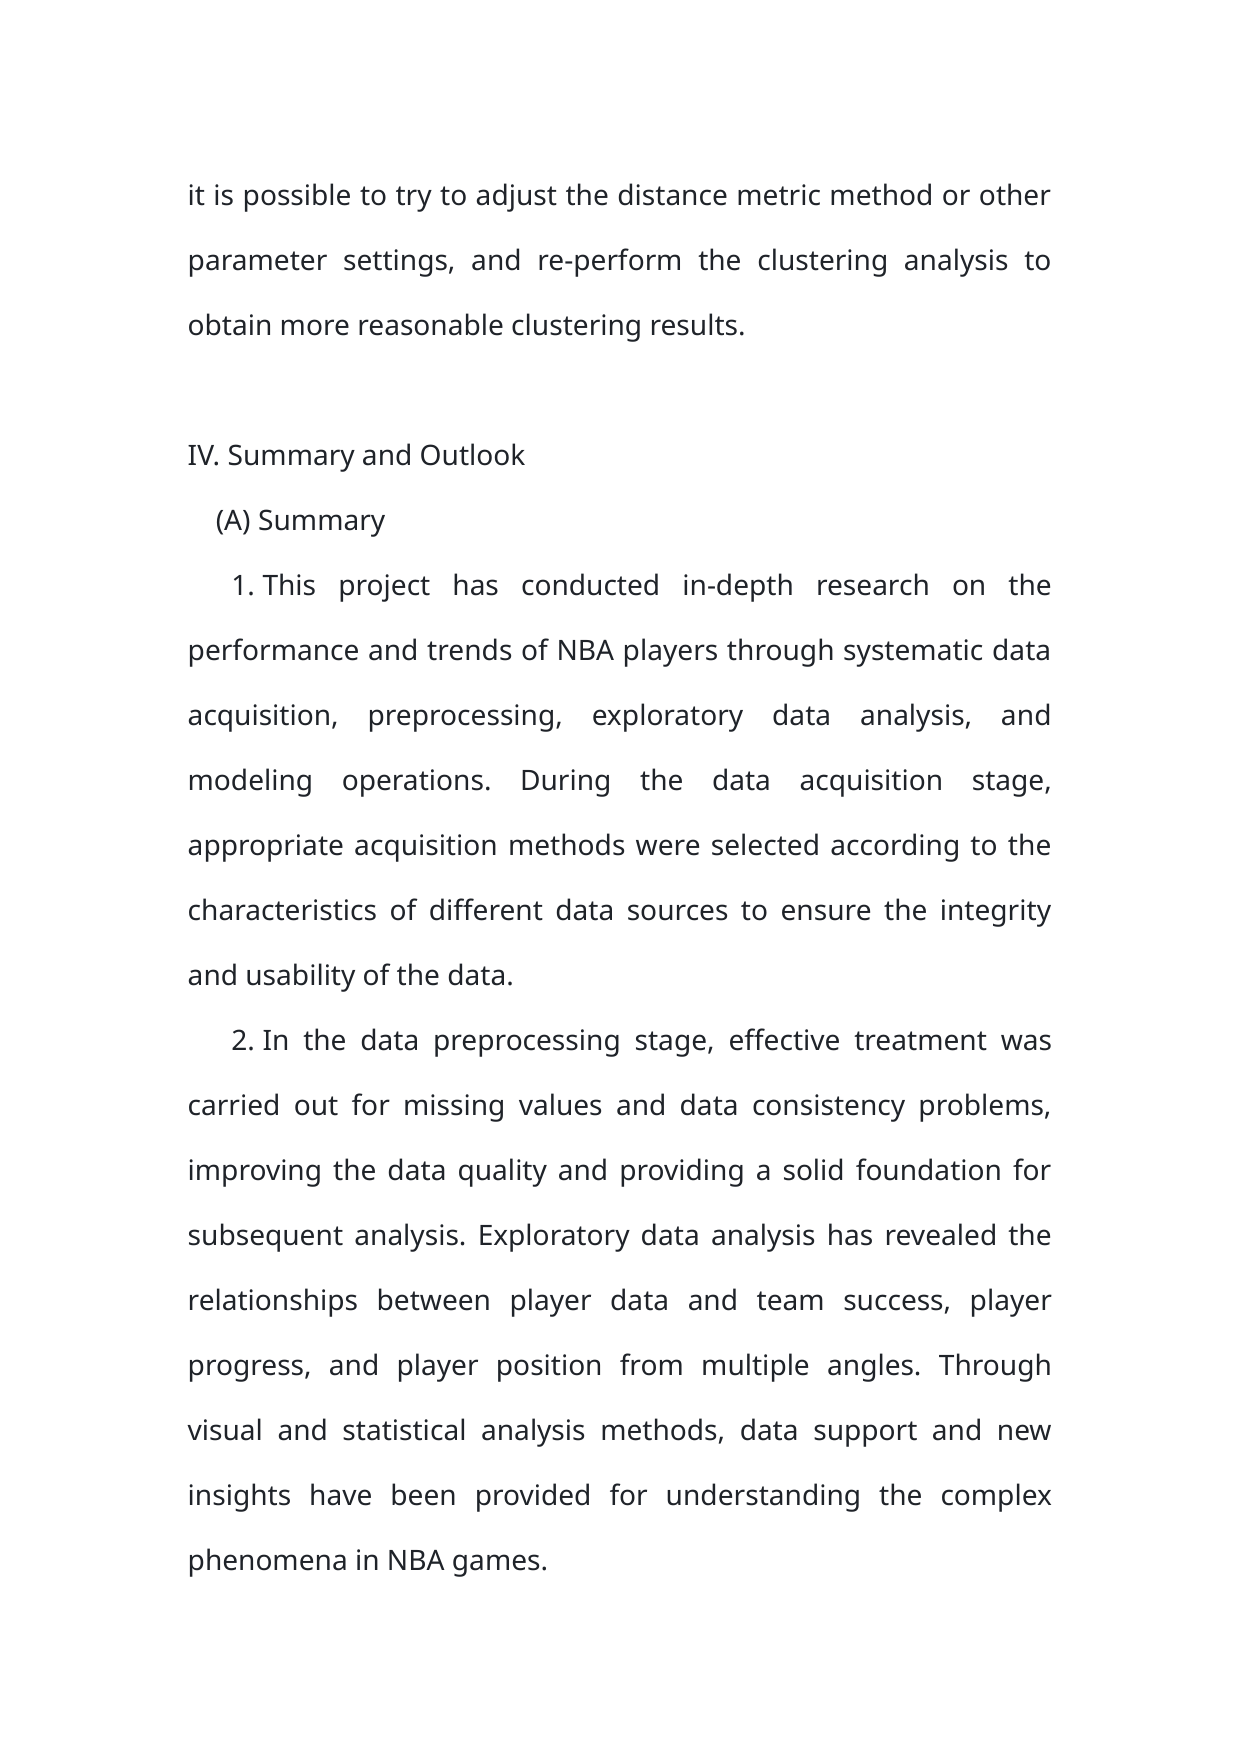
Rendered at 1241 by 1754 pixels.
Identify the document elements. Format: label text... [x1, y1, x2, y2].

list In the data preprocessing stage, effective treatment was carried out for missing values and data consistency problems, improving the data quality and providing a solid foundation for subsequent analysis. Exploratory data analysis has revealed the relationships between player data and team success, player progress, and player position from multiple angles. Through visual and statistical analysis methods, data support and new insights have been provided for understanding the complex phenomena in NBA games. [187, 1426, 1053, 1592]
list This project has conducted in-depth research on the performance and trends of NBA players through systematic data acquisition, preprocessing, exploratory data analysis, and modeling operations. During the data acquisition stage, appropriate acquisition methods were selected according to the characteristics of different data sources to ensure the integrity and usability of the data. [187, 552, 1053, 1007]
list Summary and Outlook [187, 422, 1053, 487]
list Summary [187, 487, 1053, 552]
list In the data preprocessing stage, effective treatment was carried out for missing values and data consistency problems, improving the data quality and providing a solid foundation for subsequent analysis. Exploratory data analysis has revealed the relationships between player data and team success, player progress, and player position from multiple angles. Through visual and statistical analysis methods, data support and new insights have been provided for understanding the complex phenomena in NBA games. [187, 1007, 1053, 1425]
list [187, 162, 1053, 357]
